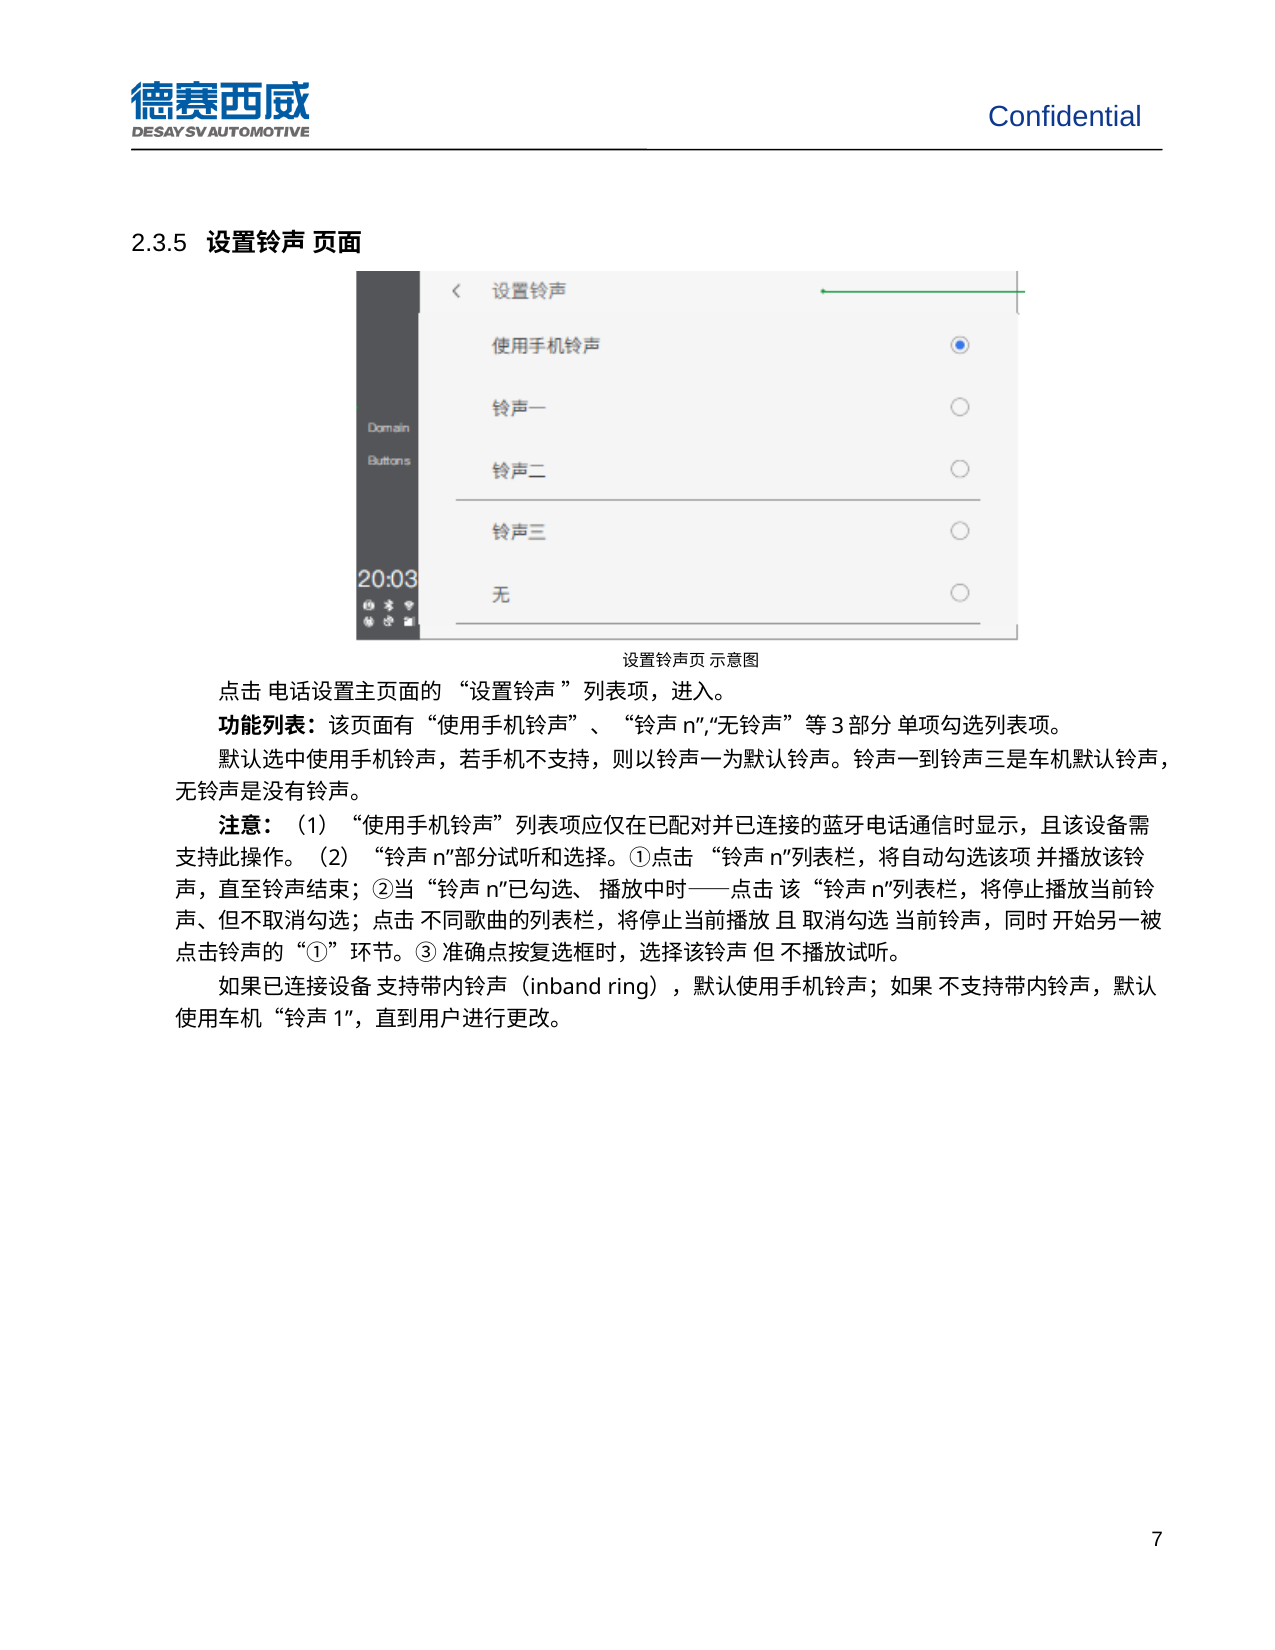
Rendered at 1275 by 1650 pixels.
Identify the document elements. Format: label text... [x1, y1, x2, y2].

text 设置铃声页 示意图 [175, 647, 1162, 671]
picture [131, 81, 310, 137]
subtitle 设置铃声 页面 [131, 225, 1162, 259]
text 点击 电话设置主页面的 “设置铃声 ”列表项，进入。 [175, 674, 1162, 706]
text 功能列表：该页面有“使用手机铃声”、“铃声n”,“无铃声”等3部分 单项勾选列表项。 [175, 708, 1162, 740]
text 注意：（1）“使用手机铃声”列表项应仅在已配对并已连接的蓝牙电话通信时显示，且该设备需支持此操作。（2）“铃声n”部分试听和选择。①点击 “铃声n”列表栏，将自动勾选该项 并播放该铃声，直至铃声结束；②当“铃声n”已勾选、 播放中时——点击 该“铃声n”列表栏，将停止播放当前铃声、但不取消勾选；点击 不同歌曲的列表栏，将停止当前播放 且 取消勾选 当前铃声，同时 开始另一被点击铃声的“①”环节。③ 准确点按复选框时，选择该铃声 但 不播放试听。 [175, 808, 1162, 967]
text 默认选中使用手机铃声，若手机不支持，则以铃声一为默认铃声。铃声一到铃声三是车机默认铃声，无铃声是没有铃声。 [175, 742, 1162, 806]
picture [356, 271, 1025, 645]
text 如果已连接设备 支持带内铃声（inband ring），默认使用手机铃声；如果 不支持带内铃声，默认使用车机“铃声1”，直到用户进行更改。 [175, 969, 1162, 1033]
